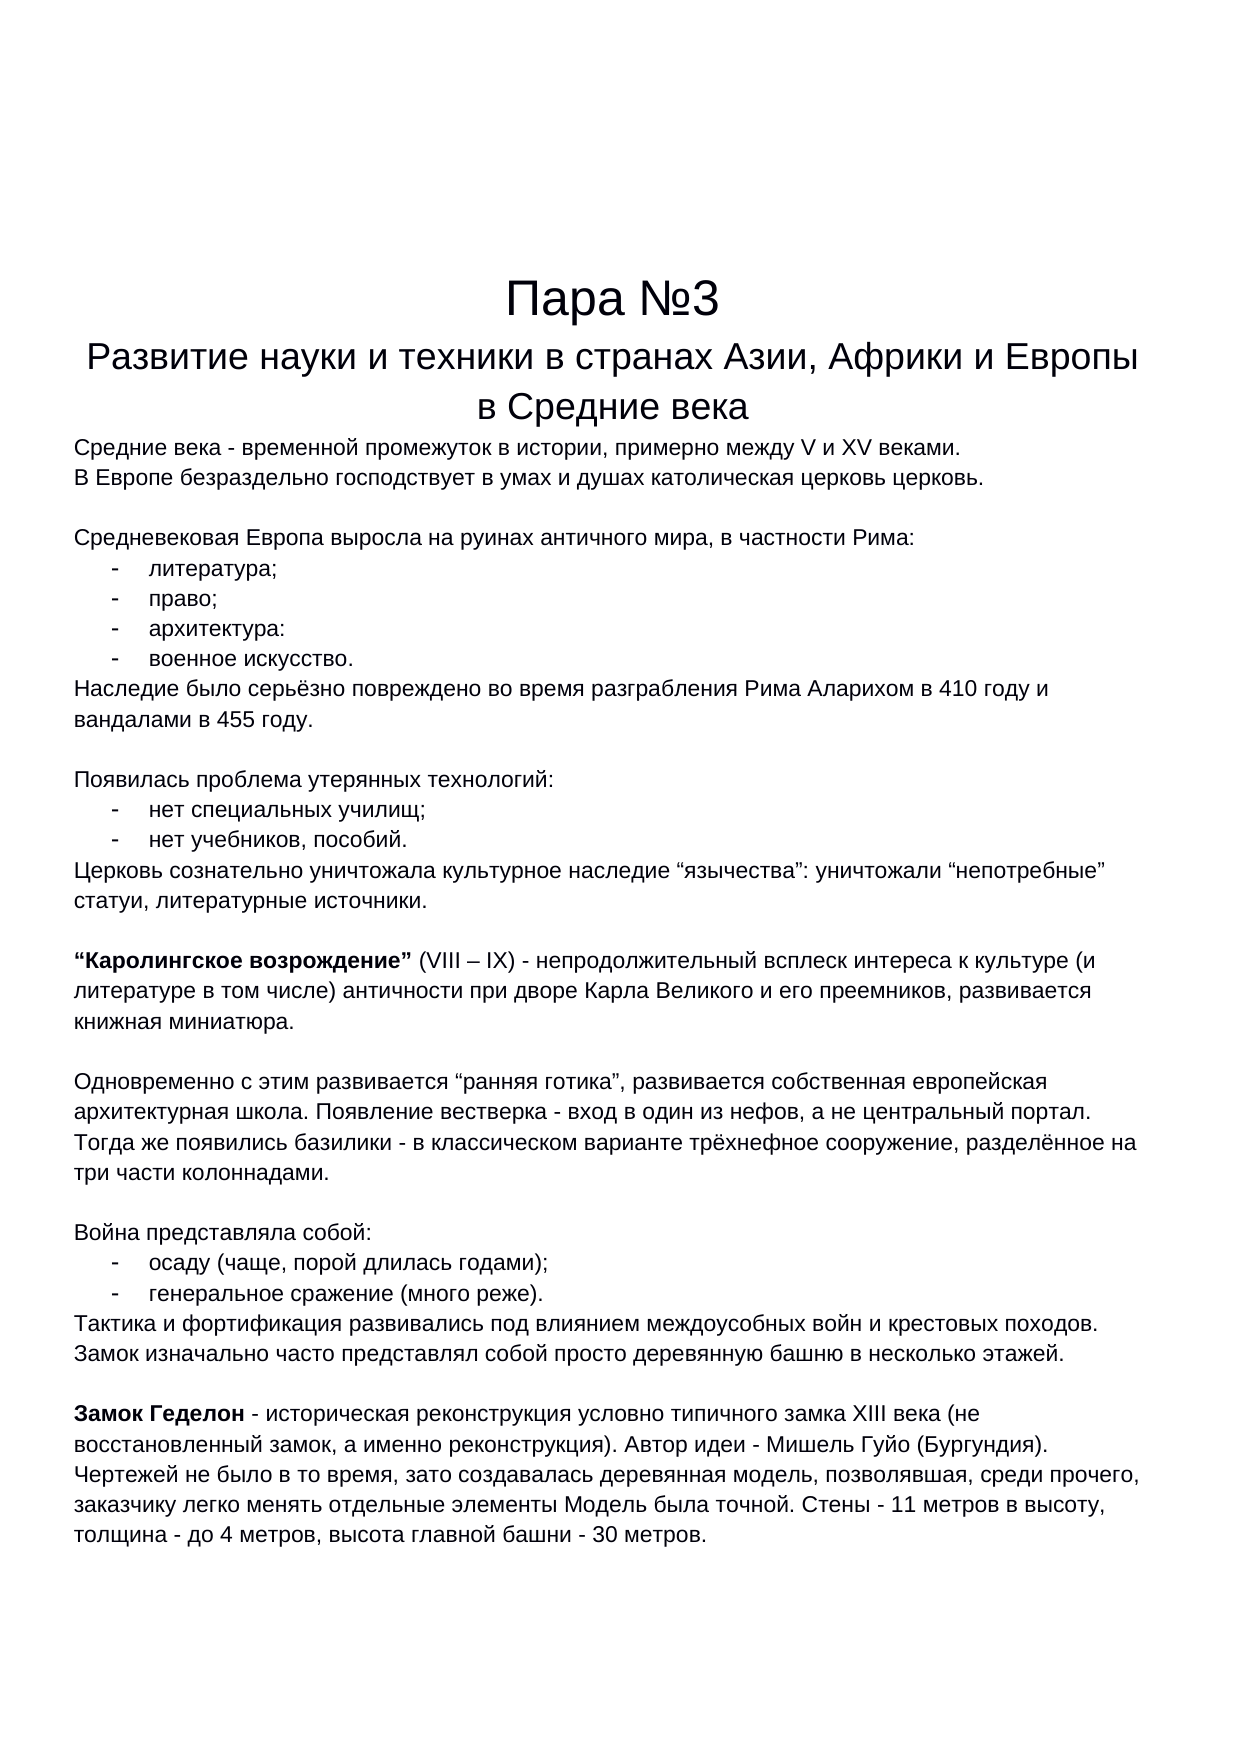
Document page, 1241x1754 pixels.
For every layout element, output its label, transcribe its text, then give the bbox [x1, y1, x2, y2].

list архитектура: [111, 615, 1152, 641]
text Наследие было серьёзно повреждено во время разграбления Рима Аларихом в 410 году и вандалами в 455 году. [73, 675, 1152, 732]
text “Каролингское возрождение” (VIII – IX) - непродолжительный всплеск интереса к культуре (и литературе в том числе) античности при дворе Карла Великого и его преемников, развивается книжная миниатюра. [73, 947, 1152, 1034]
list нет специальных училищ; [111, 796, 1152, 823]
text Средневековая Европа выросла на руинах античного мира, в частности Рима: [73, 524, 1152, 551]
text Одновременно с этим развивается “ранняя готика”, развивается собственная европейская архитектурная школа. Появление вестверка - вход в один из нефов, а не центральный портал. Тогда же появились базилики - в классическом варианте трёхнефное сооружение, разделённое на три части колоннадами. [73, 1068, 1152, 1185]
list нет учебников, пособий. [111, 826, 1152, 853]
text Пара №3 [73, 268, 1152, 326]
text В Европе безраздельно господствует в умах и душах католическая церковь церковь. [73, 464, 1152, 490]
text Тактика и фортификация развивались под влиянием междоусобных войн и крестовых походов. Замок изначально часто представлял собой просто деревянную башню в несколько этажей. [73, 1310, 1152, 1366]
list литература; [111, 554, 1152, 581]
text Развитие науки и техники в странах Азии, Африки и Европы в Средние века [73, 334, 1152, 427]
text Появилась проблема утерянных технологий: [73, 766, 1152, 792]
text Средние века - временной промежуток в истории, примерно между V и XV веками. [73, 434, 1152, 460]
text Война представляла собой: [73, 1219, 1152, 1246]
text Церковь сознательно уничтожала культурное наследие “язычества”: уничтожали “непотребные” статуи, литературные источники. [73, 857, 1152, 913]
text Замок Геделон - историческая реконструкция условно типичного замка XIII века (не восстановленный замок, а именно реконструкция). Автор идеи - Мишель Гуйо (Бургундия). Чертежей не было в то время, зато создавалась деревянная модель, позволявшая, среди прочего, заказчику легко менять отдельные элементы Модель была точной. Стены - 11 метров в высоту, толщина - до 4 метров, высота главной башни - 30 метров. [73, 1400, 1152, 1548]
list генеральное сражение (много реже). [111, 1279, 1152, 1306]
list право; [111, 585, 1152, 611]
list осаду (чаще, порой длилась годами); [111, 1249, 1152, 1276]
list военное искусство. [111, 645, 1152, 672]
